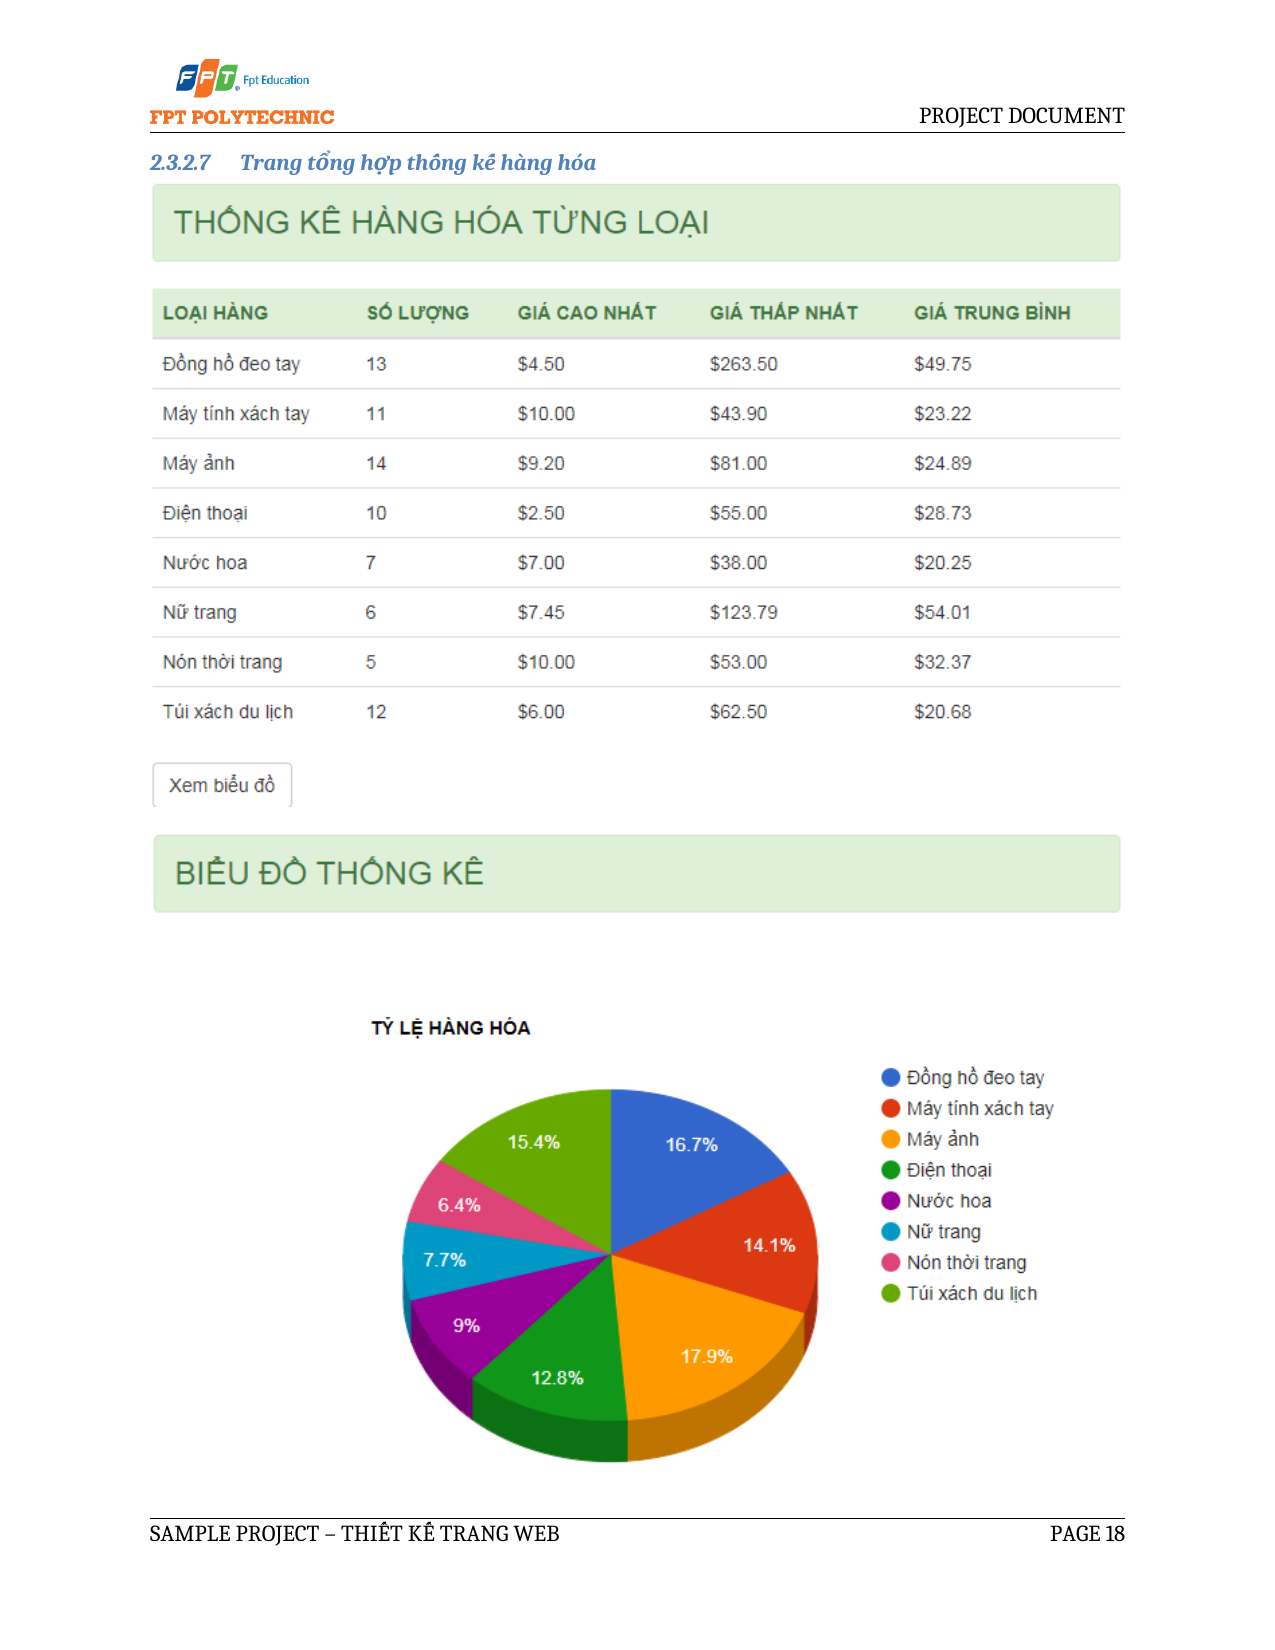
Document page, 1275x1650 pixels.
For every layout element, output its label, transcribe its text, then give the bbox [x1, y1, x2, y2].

picture [150, 59, 336, 124]
picture [150, 180, 1125, 807]
picture [150, 831, 1125, 1477]
subtitle Trang tổng hợp thống kế hàng hóa [150, 150, 1125, 176]
